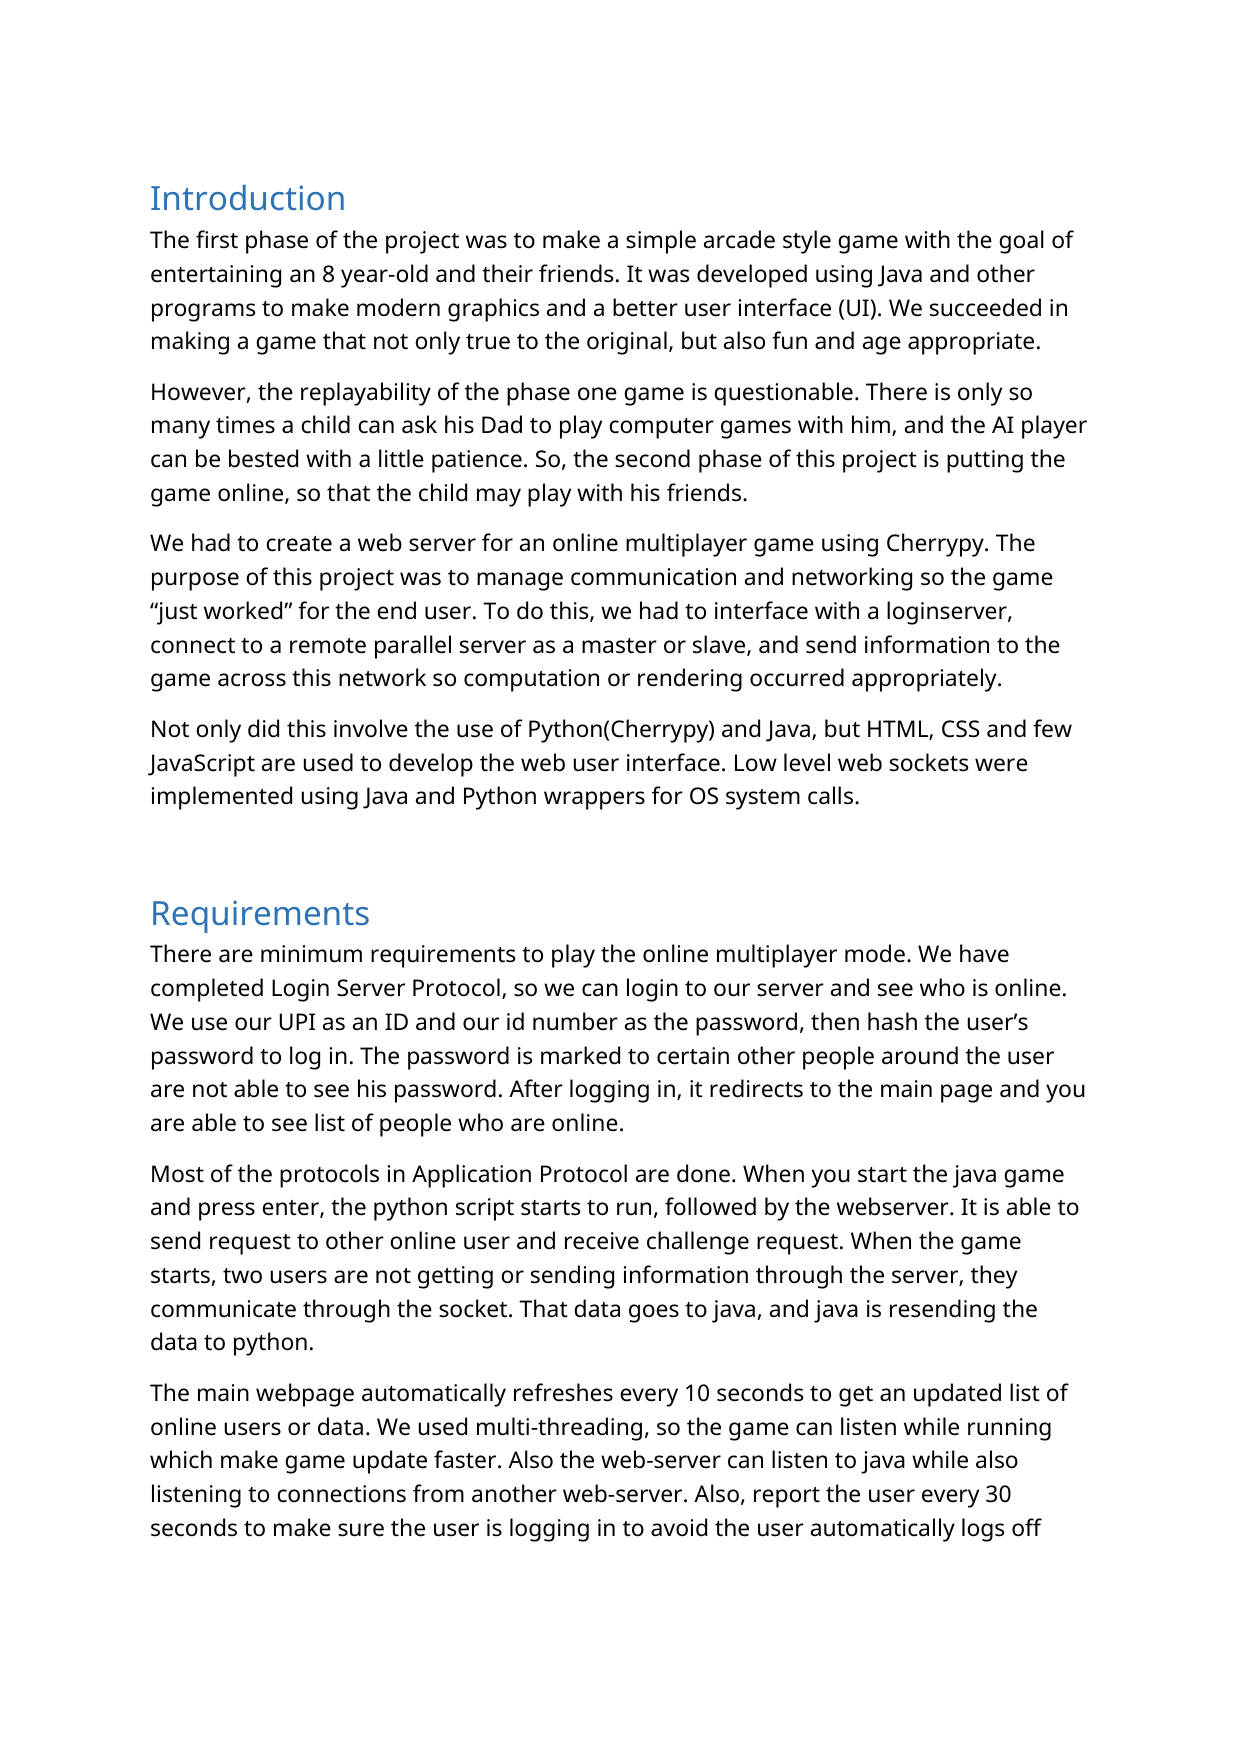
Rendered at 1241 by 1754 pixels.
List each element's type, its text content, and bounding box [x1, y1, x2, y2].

text Most of the protocols in Application Protocol are done. When you start the java game and press enter, the python script starts to run, followed by the webserver. It is able to send request to other online user and receive challenge request. When the game starts, two users are not getting or sending information through the server, they communicate through the socket. That data goes to java, and java is resending the data to python. [150, 1157, 1090, 1357]
subtitle Introduction [150, 175, 1090, 220]
text However, the replayability of the phase one game is questionable. There is only so many times a child can ask his Dad to play computer games with him, and the AI player can be bested with a little patience. So, the second phase of this project is putting the game online, so that the child may play with his friends. [150, 376, 1090, 508]
text There are minimum requirements to play the online multiplayer mode. We have completed Login Server Protocol, so we can login to our server and see who is online. We use our UPI as an ID and our id number as the password, then hash the user’s password to log in. The password is marked to certain other people around the user are not able to see his password. After logging in, it redirects to the main page and you are able to see list of people who are online. [150, 938, 1090, 1138]
text Not only did this involve the use of Python(Cherrypy) and Java, but HTML, CSS and few JavaScript are used to develop the web user interface. Low level web sockets were implemented using Java and Python wrappers for OS system calls. [150, 713, 1090, 811]
text The first phase of the project was to make a simple arcade style game with the goal of entertaining an 8 year-old and their friends. It was developed using Java and other programs to make modern graphics and a better user interface (UI). We succeeded in making a game that not only true to the original, but also fun and age appropriate. [150, 224, 1090, 356]
text We had to create a web server for an online multiplayer game using Cherrypy. The purpose of this project was to manage communication and networking so the game “just worked” for the end user. To do this, we had to interface with a loginserver, connect to a remote parallel server as a master or slave, and send information to the game across this network so computation or rendering occurred appropriately. [150, 527, 1090, 693]
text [150, 1377, 1090, 1543]
subtitle Requirements [150, 889, 1090, 935]
